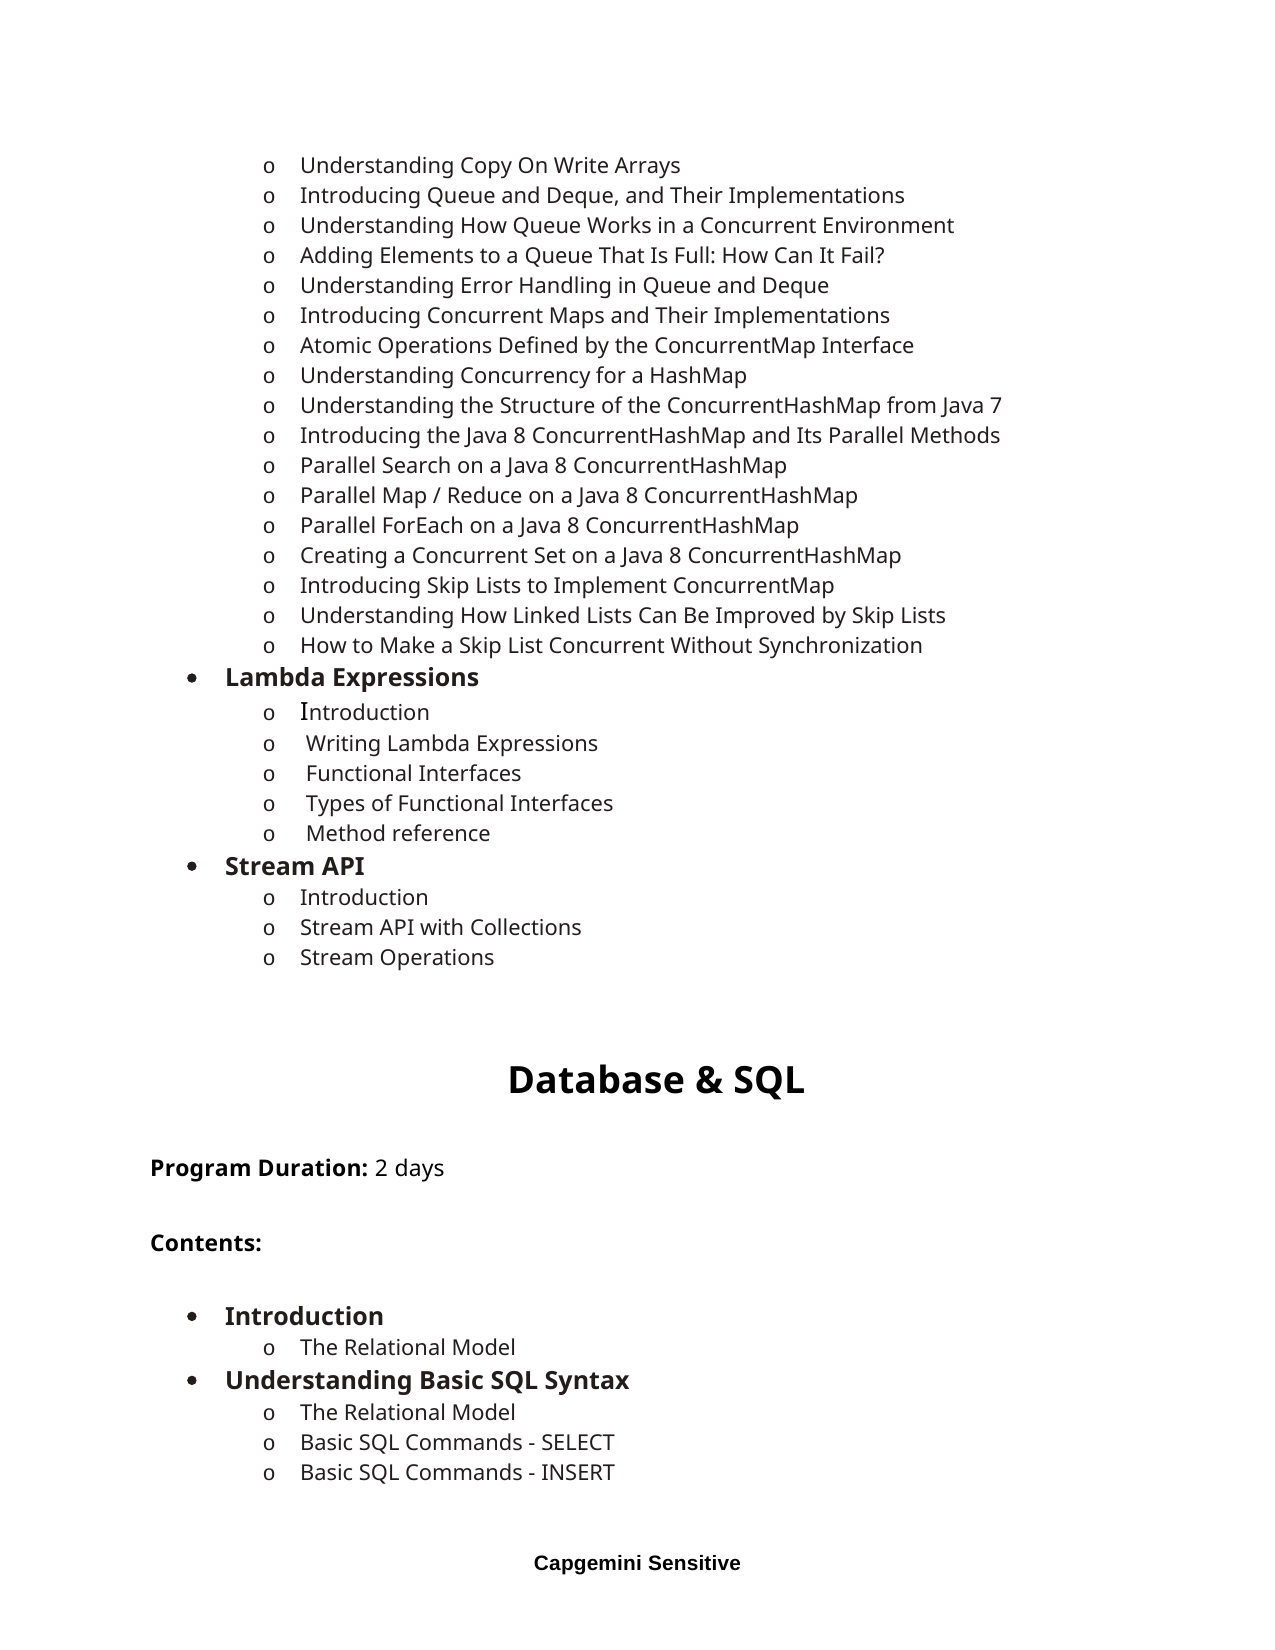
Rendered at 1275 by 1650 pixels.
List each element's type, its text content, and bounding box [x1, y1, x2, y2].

list Understanding Error Handling in Queue and Deque [262, 270, 1125, 300]
list The Relational Model [262, 1396, 1125, 1426]
text Database & SQL [187, 1053, 1125, 1104]
list Types of Functional Interfaces [262, 788, 1125, 818]
list Lambda Expressions [187, 660, 1125, 694]
list The Relational Model [262, 1332, 1125, 1362]
list Adding Elements to a Queue That Is Full: How Can It Fail? [262, 240, 1125, 270]
list Method reference [262, 818, 1125, 848]
list Parallel Search on a Java 8 ConcurrentHashMap [262, 450, 1125, 480]
list Stream API [187, 848, 1125, 882]
list Basic SQL Commands - INSERT [262, 1456, 1125, 1486]
list Understanding How Linked Lists Can Be Improved by Skip Lists [262, 600, 1125, 630]
text Program Duration: 2 days [150, 1152, 1125, 1183]
text Contents: [150, 1227, 1125, 1258]
list Parallel ForEach on a Java 8 ConcurrentHashMap [262, 510, 1125, 540]
list Stream API with Collections [262, 912, 1125, 942]
list Basic SQL Commands - SELECT [262, 1426, 1125, 1456]
list Writing Lambda Expressions [262, 728, 1125, 758]
list Understanding How Queue Works in a Concurrent Environment [262, 210, 1125, 240]
list Creating a Concurrent Set on a Java 8 ConcurrentHashMap [262, 540, 1125, 570]
list Stream Operations [262, 942, 1125, 972]
list Atomic Operations Defined by the ConcurrentMap Interface [262, 330, 1125, 360]
list Understanding Basic SQL Syntax [187, 1362, 1125, 1396]
list How to Make a Skip List Concurrent Without Synchronization [262, 630, 1125, 660]
list Introducing the Java 8 ConcurrentHashMap and Its Parallel Methods [262, 420, 1125, 450]
list Introduction [262, 882, 1125, 912]
list Introducing Concurrent Maps and Their Implementations [262, 300, 1125, 330]
list Introduction [187, 1298, 1125, 1332]
list Parallel Map / Reduce on a Java 8 ConcurrentHashMap [262, 480, 1125, 510]
list Understanding Copy On Write Arrays [262, 150, 1125, 180]
list Understanding the Structure of the ConcurrentHashMap from Java 7 [262, 390, 1125, 420]
list Introducing Skip Lists to Implement ConcurrentMap [262, 570, 1125, 600]
list Introduction [262, 694, 1125, 728]
list Understanding Concurrency for a HashMap [262, 360, 1125, 390]
list Introducing Queue and Deque, and Their Implementations [262, 180, 1125, 210]
list Functional Interfaces [262, 758, 1125, 788]
